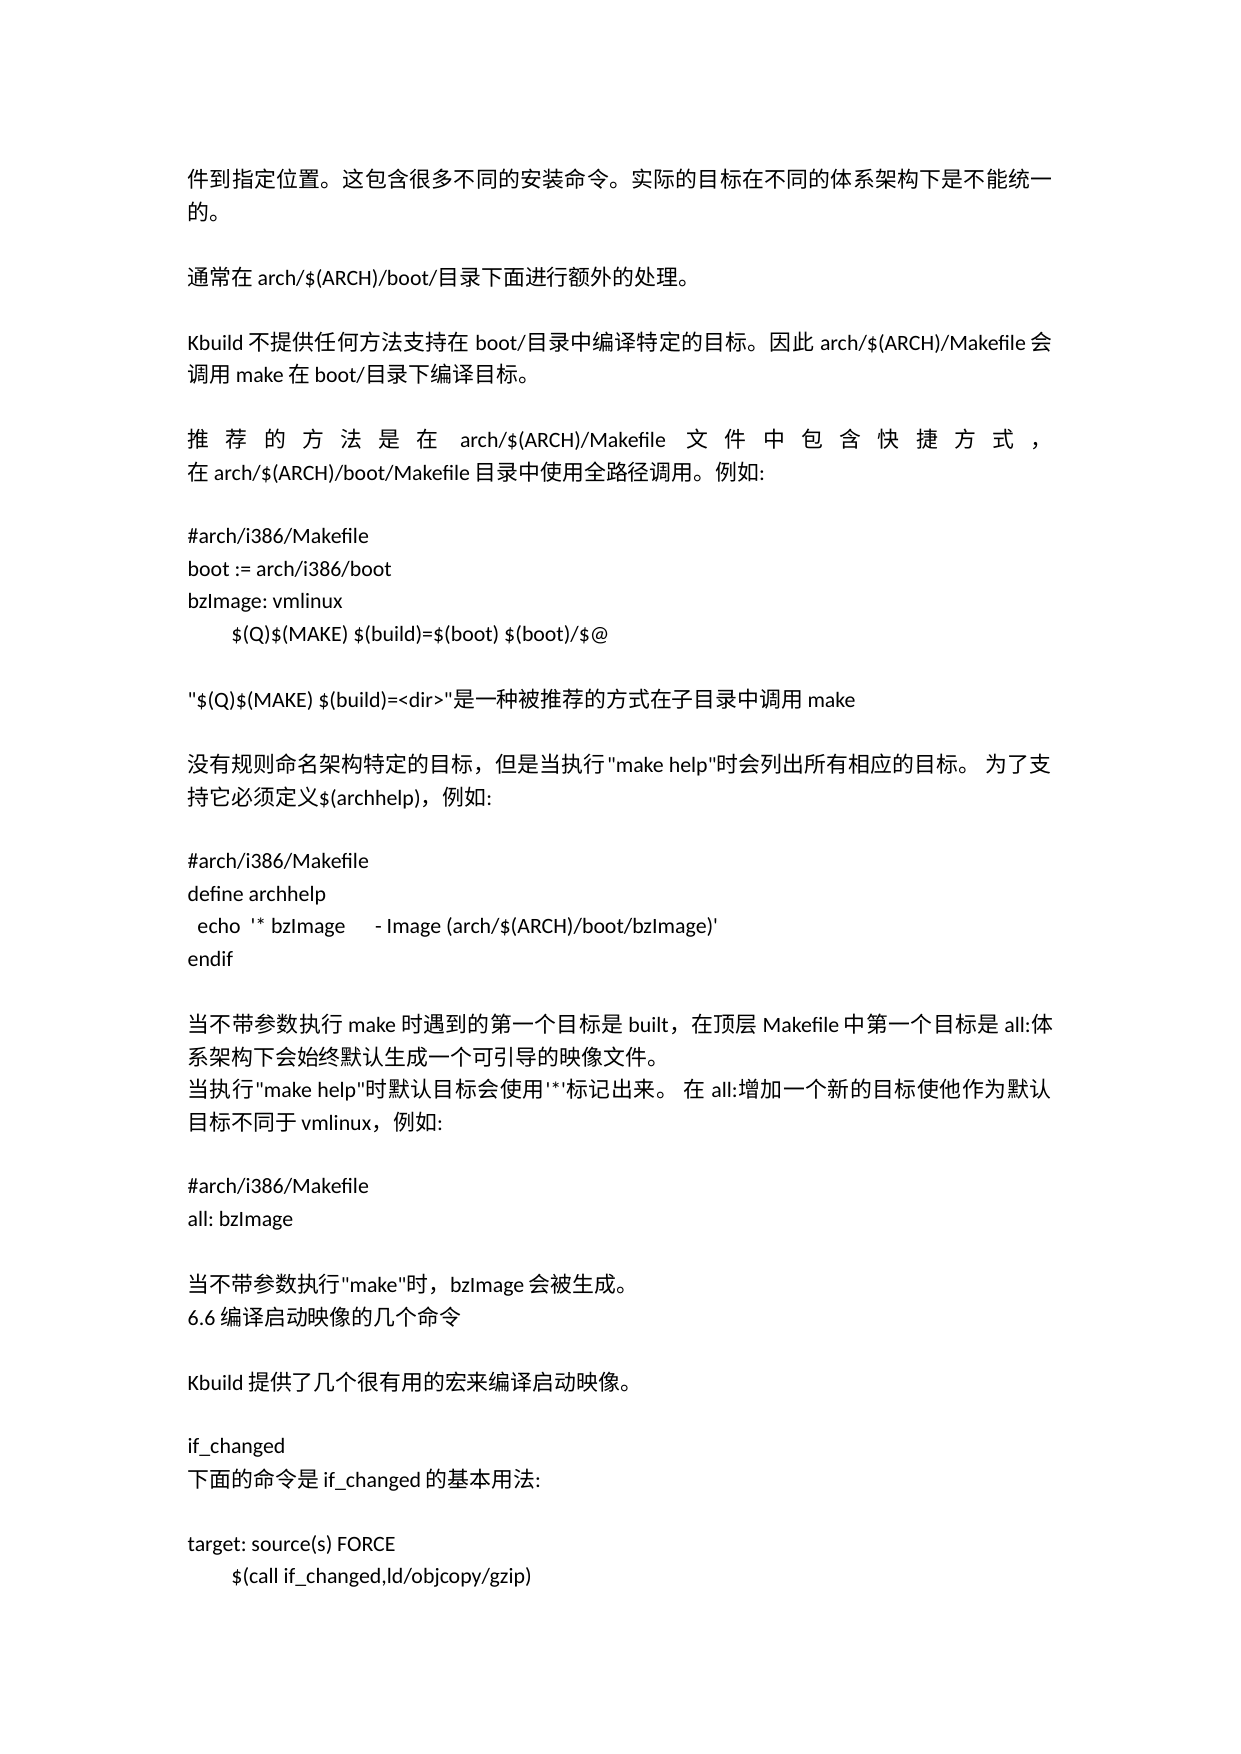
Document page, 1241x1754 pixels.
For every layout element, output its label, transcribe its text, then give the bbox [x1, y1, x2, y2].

text 6.6 编译启动映像的几个命令 [187, 1299, 1053, 1332]
text Kbuild不提供任何方法支持在boot/目录中编译特定的目标。因此arch/$(ARCH)/Makefile会调用make在boot/目录下编译目标。 [187, 324, 1053, 389]
text 当不带参数执行make时遇到的第一个目标是built，在顶层Makefile中第一个目标是all:体系架构下会始终默认生成一个可引导的映像文件。 [187, 1007, 1053, 1072]
text $(Q)$(MAKE) $(build)=$(boot) $(boot)/$@ [187, 617, 1053, 649]
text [187, 162, 1053, 227]
text if_changed [187, 1429, 1053, 1462]
text all: bzImage [187, 1202, 1053, 1234]
text #arch/i386/Makefile [187, 1169, 1053, 1202]
text 推荐的方法是在arch/$(ARCH)/Makefile文件中包含快捷方式， 在arch/$(ARCH)/boot/Makefile目录中使用全路径调用。例如: [187, 422, 1053, 487]
text "$(Q)$(MAKE) $(build)=<dir>"是一种被推荐的方式在子目录中调用make [187, 682, 1053, 714]
text $(call if_changed,ld/objcopy/gzip) [187, 1559, 1053, 1592]
text echo '* bzImage - Image (arch/$(ARCH)/boot/bzImage)' [187, 909, 1053, 942]
text 当不带参数执行"make"时，bzImage会被生成。 [187, 1267, 1053, 1299]
text 没有规则命名架构特定的目标，但是当执行"make help"时会列出所有相应的目标。 为了支持它必须定义$(archhelp)，例如: [187, 747, 1053, 812]
text #arch/i386/Makefile [187, 844, 1053, 877]
text boot := arch/i386/boot [187, 552, 1053, 584]
text 当执行"make help"时默认目标会使用'*'标记出来。 在all:增加一个新的目标使他作为默认目标不同于vmlinux，例如: [187, 1072, 1053, 1137]
text Kbuild提供了几个很有用的宏来编译启动映像。 [187, 1364, 1053, 1397]
text bzImage: vmlinux [187, 584, 1053, 617]
text endif [187, 942, 1053, 974]
text #arch/i386/Makefile [187, 519, 1053, 552]
text define archhelp [187, 877, 1053, 909]
text target: source(s) FORCE [187, 1527, 1053, 1559]
text 通常在arch/$(ARCH)/boot/目录下面进行额外的处理。 [187, 259, 1053, 292]
text 下面的命令是if_changed的基本用法: [187, 1462, 1053, 1494]
